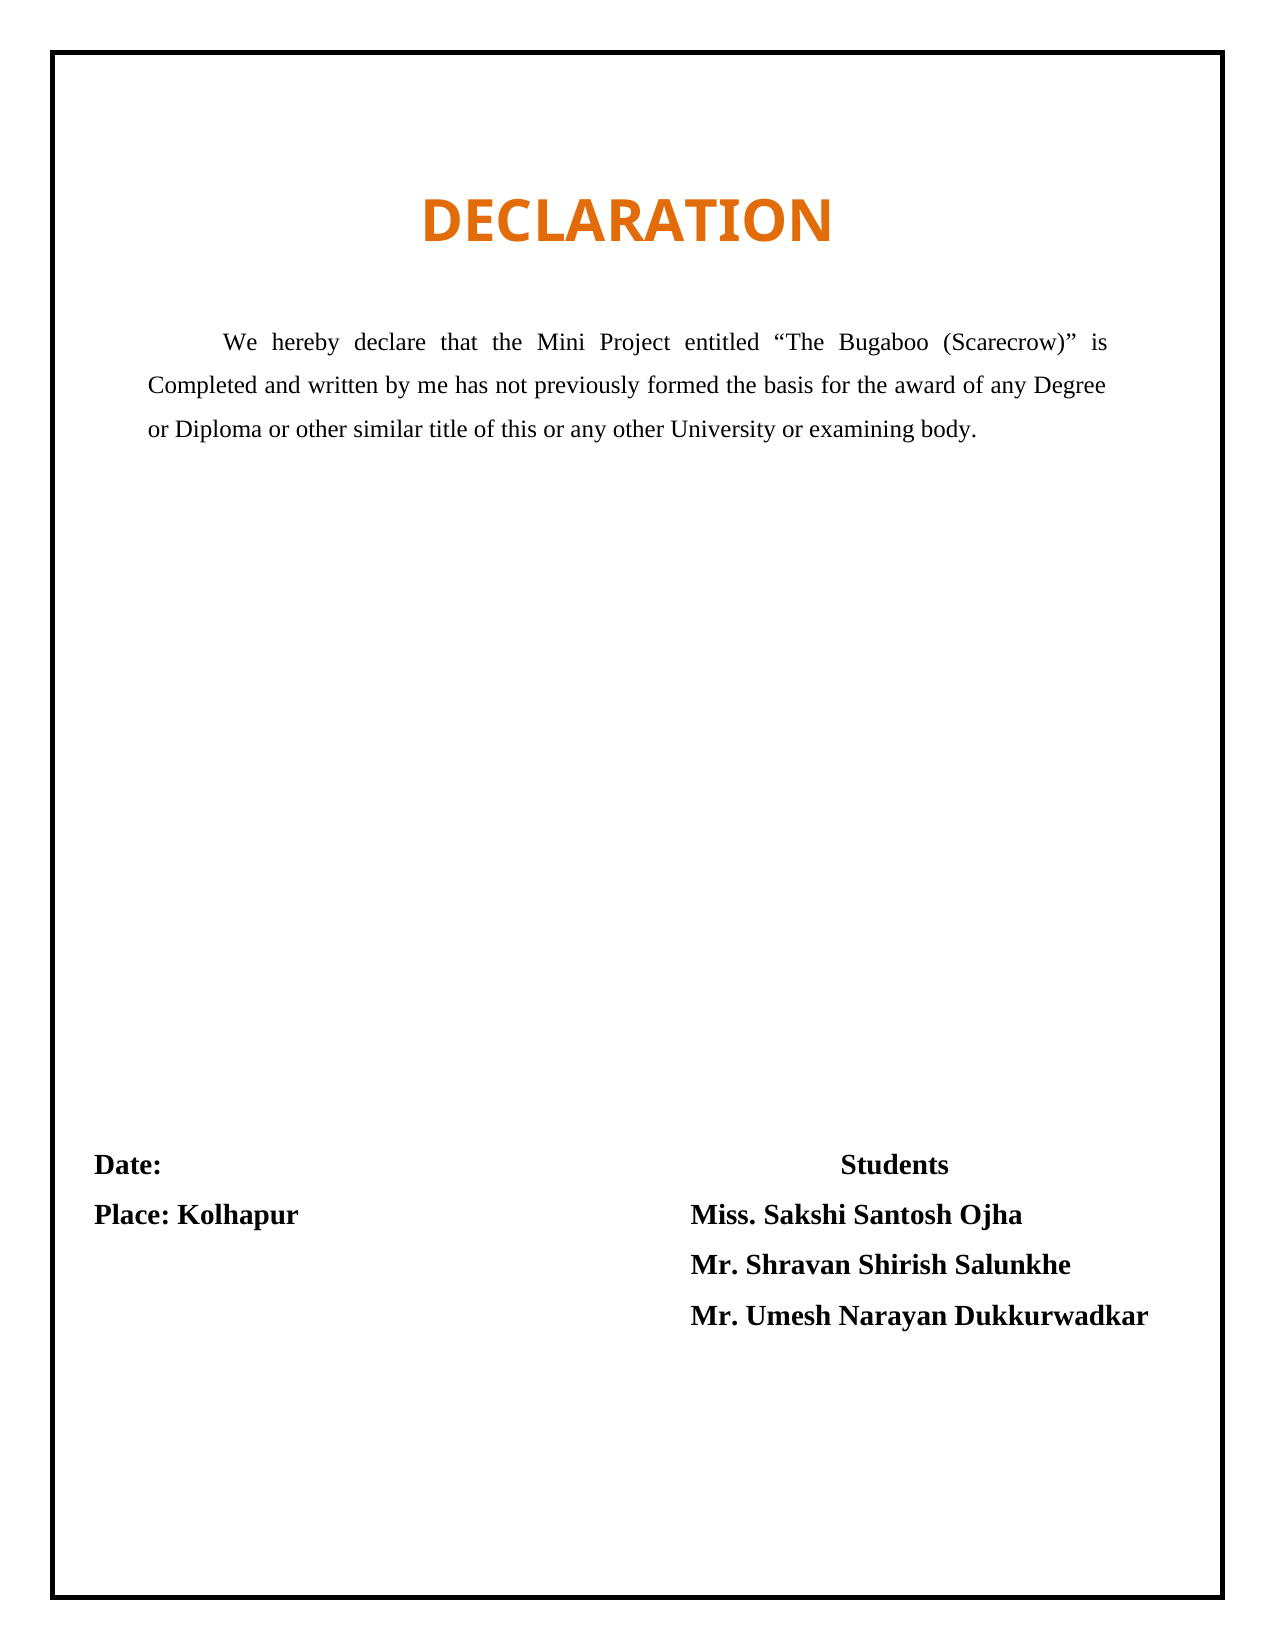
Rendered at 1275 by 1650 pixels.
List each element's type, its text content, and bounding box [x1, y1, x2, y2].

table_header Students Miss. Sakshi Santosh Ojha Mr. Shravan Shirish Salunkhe Mr. Umesh Narayan Dukkurwadkar [679, 1147, 1172, 1398]
table_header Date: Place: Kolhapur [83, 1147, 679, 1398]
subtitle DECLARATION [148, 179, 1107, 259]
text We hereby declare that the Mini Project entitled “The Bugaboo (Scarecrow)” is Completed and written by me has not previously formed the basis for the award of any Degree or Diploma or other similar title of this or any other University or examining body. [148, 327, 1107, 442]
